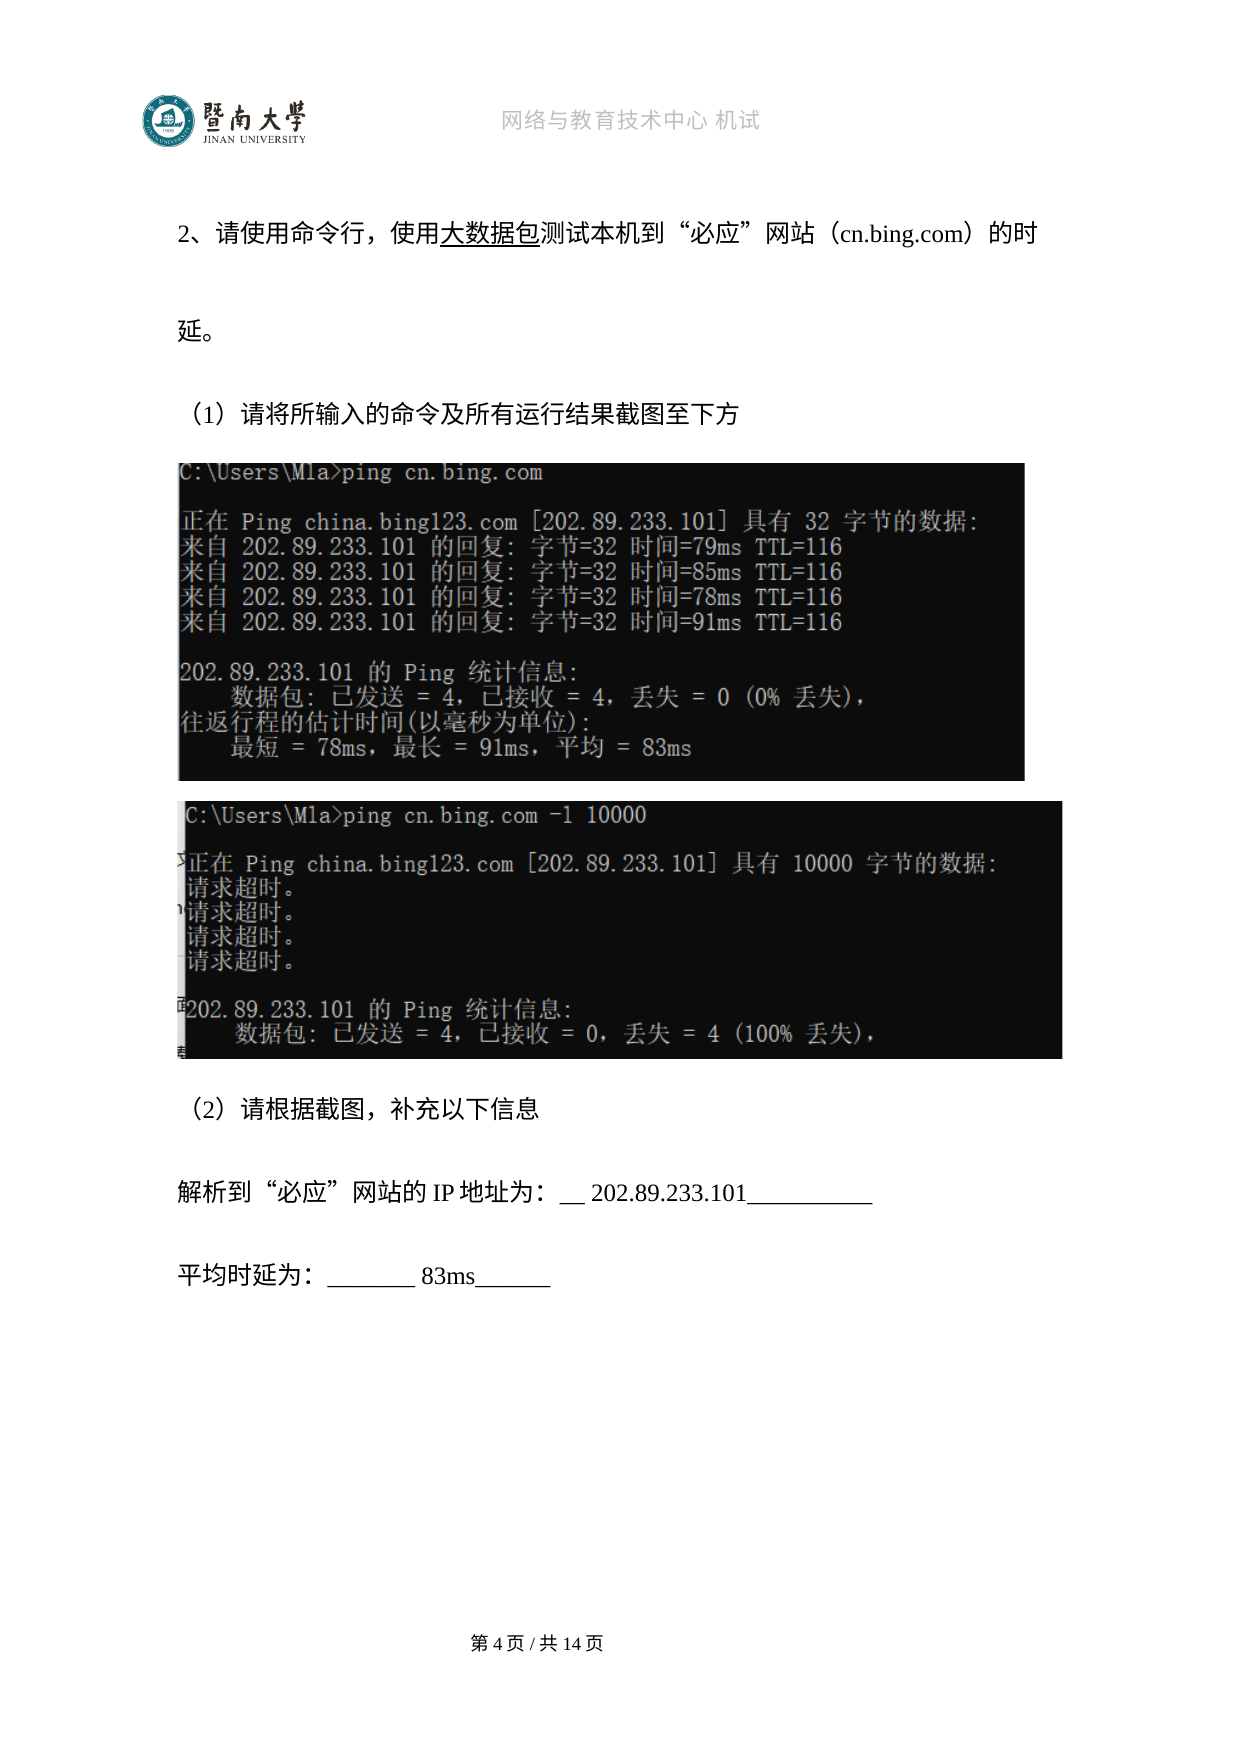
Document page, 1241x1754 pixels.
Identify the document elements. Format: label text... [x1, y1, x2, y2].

text 平均时延为：_______ 83ms______ [177, 1241, 1063, 1306]
text （2）请根据截图，补充以下信息 [177, 1075, 1063, 1140]
picture [177, 801, 1063, 1059]
picture [177, 463, 1025, 781]
text 解析到“必应”网站的IP地址为：__ 202.89.233.101__________ [177, 1158, 1063, 1223]
picture [142, 95, 306, 147]
text 2、请使用命令行，使用大数据包测试本机到“必应”网站（cn.bing.com）的时延。 [177, 199, 1063, 362]
text （1）请将所输入的命令及所有运行结果截图至下方 [177, 380, 1063, 445]
